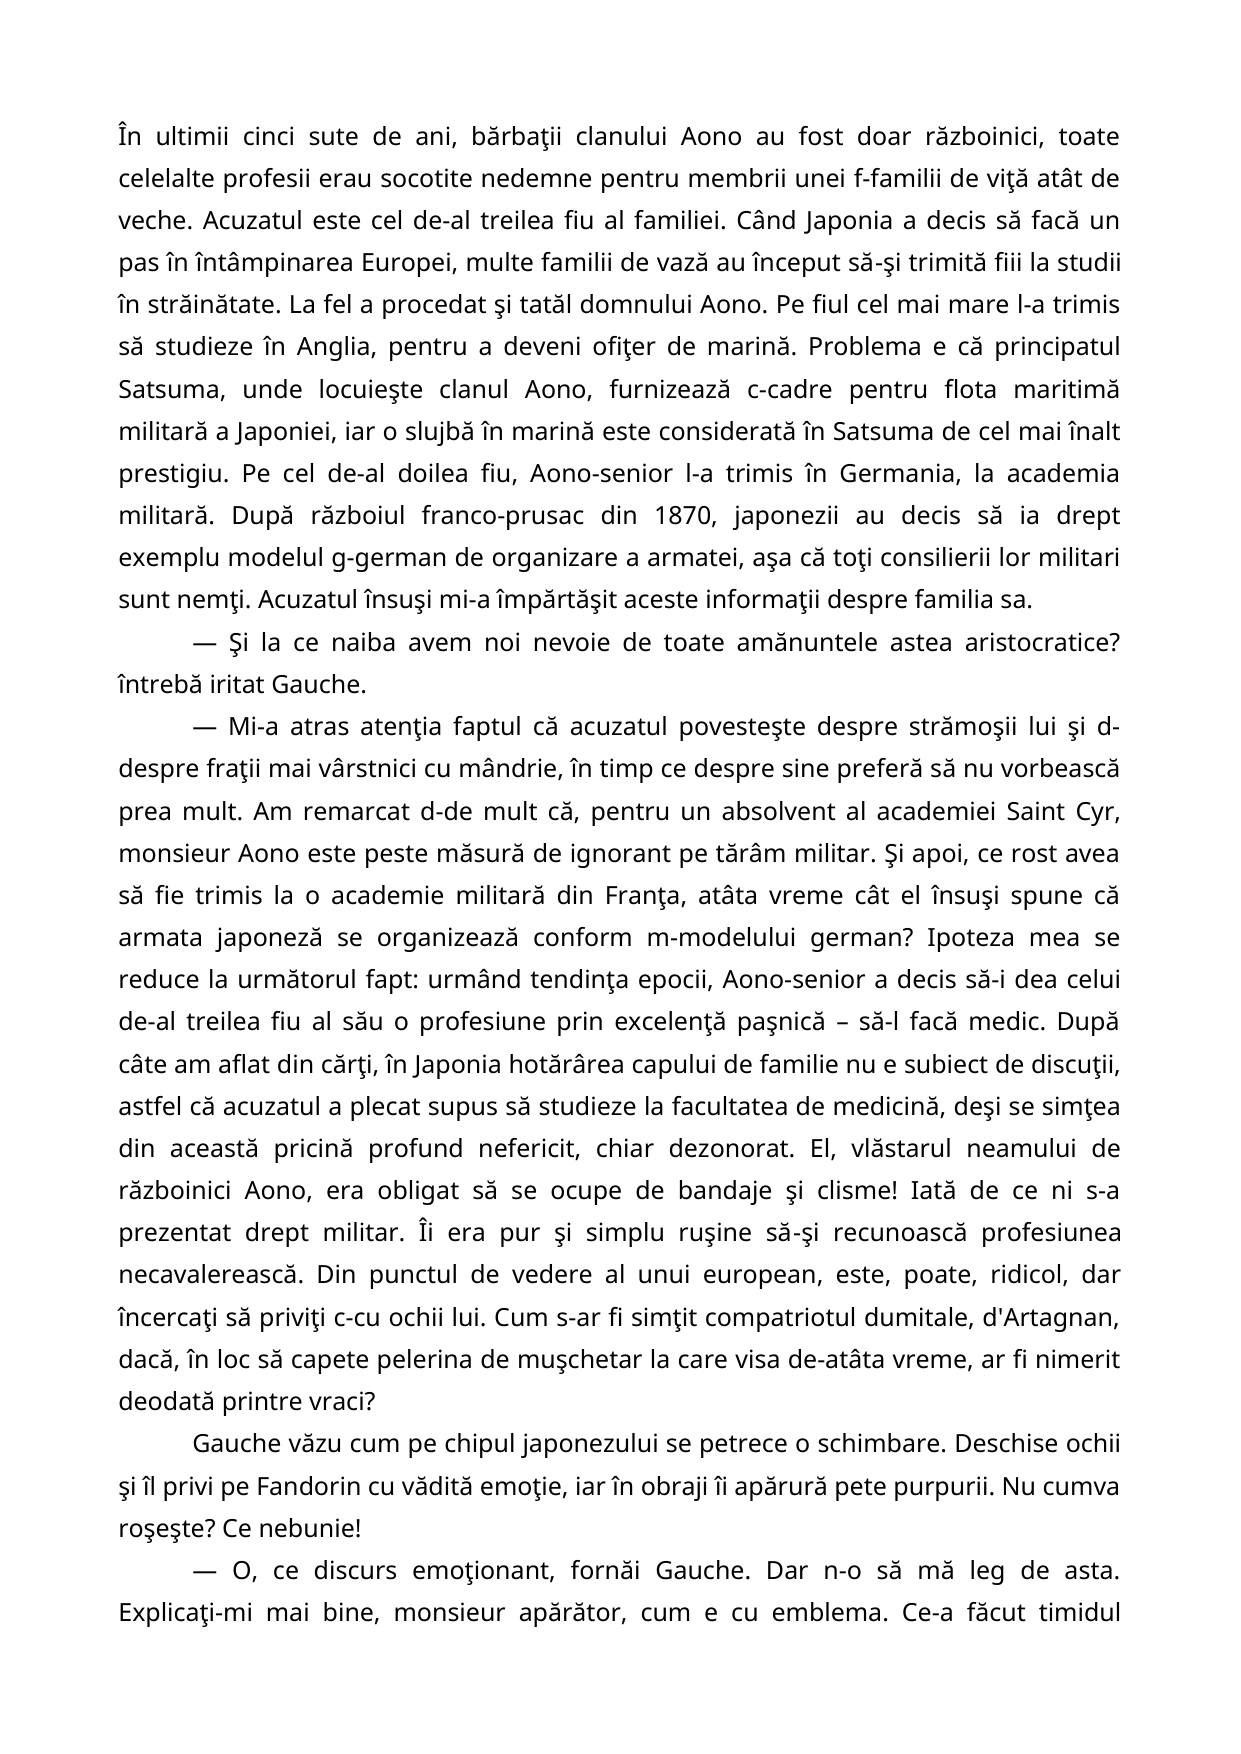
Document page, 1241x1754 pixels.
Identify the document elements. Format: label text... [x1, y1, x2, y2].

text — Şi la ce naiba avem noi nevoie de toate amănuntele astea aristocratice? întrebă iritat Gauche. [118, 624, 1122, 701]
text — Mi-a atras atenţia faptul că acuzatul povesteşte despre strămoşii lui şi d-despre fraţii mai vârstnici cu mândrie, în timp ce despre sine preferă să nu vorbească prea mult. Am remarcat d-de mult că, pentru un absolvent al academiei Saint Cyr, monsieur Aono este peste măsură de ignorant pe tărâm militar. Şi apoi, ce rost avea să fie trimis la o academie militară din Franţa, atâta vreme cât el însuşi spune că armata japoneză se organizează conform m-modelului german? Ipoteza mea se reduce la următorul fapt: urmând tendinţa epocii, Aono-senior a decis să-i dea celui de-al treilea fiu al său o profesiune prin excelenţă paşnică – să-l facă medic. După câte am aflat din cărţi, în Japonia hotărârea capului de familie nu e subiect de discuţii, astfel că acuzatul a plecat supus să studieze la facultatea de medicină, deşi se simţea din această pricină profund nefericit, chiar dezonorat. El, vlăstarul neamului de războinici Aono, era obligat să se ocupe de bandaje şi clisme! Iată de ce ni s-a prezentat drept militar. Îi era pur şi simplu ruşine să-şi recunoască profesiunea necavalerească. Din punctul de vedere al unui european, este, poate, ridicol, dar încercaţi să priviţi c-cu ochii lui. Cum s-ar fi simţit compatriotul dumitale, d'Artagnan, dacă, în loc să capete pelerina de muşchetar la care visa de-atâta vreme, ar fi nimerit deodată printre vraci? [118, 709, 1122, 1418]
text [118, 118, 1122, 616]
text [118, 1552, 1122, 1629]
text Gauche văzu cum pe chipul japonezului se petrece o schimbare. Deschise ochii şi îl privi pe Fandorin cu vădită emoţie, iar în obraji îi apărură pete purpurii. Nu cumva roşeşte? Ce nebunie! [118, 1426, 1122, 1544]
